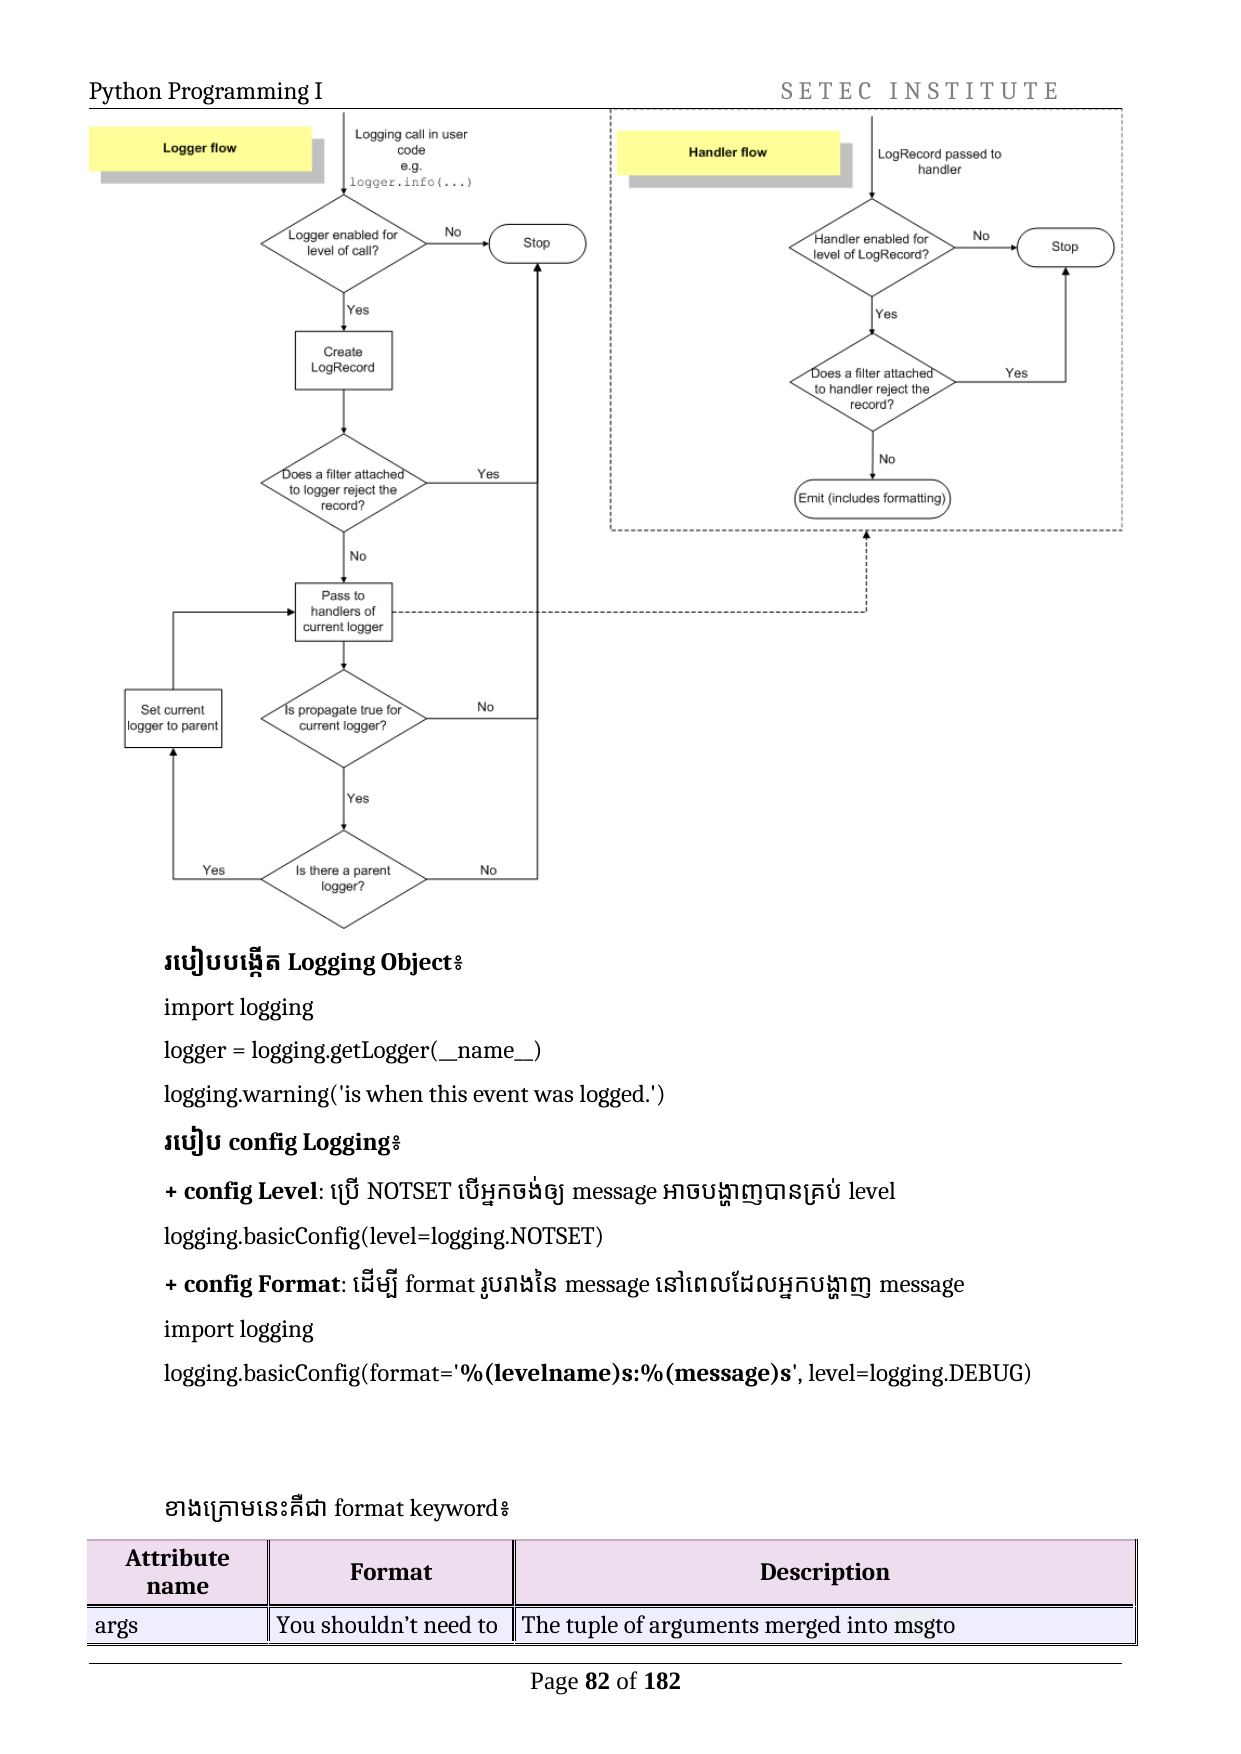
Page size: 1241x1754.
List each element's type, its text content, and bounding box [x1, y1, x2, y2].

text logging.warning('is when this event was logged.') [89, 1080, 1122, 1109]
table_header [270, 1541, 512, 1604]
text + config Level: ប្រើ NOTSET បើអ្នកចង់ឲ្យ message អាចបង្ហាញបានគ្រប់ level [89, 1173, 1122, 1207]
text import logging [89, 1315, 1122, 1343]
picture [88, 108, 1123, 929]
text logging.basicConfig(format='%(levelname)s:%(message)s', level=logging.DEBUG) [89, 1358, 1122, 1387]
text logger = logging.getLogger(__name__) [89, 1036, 1122, 1065]
text របៀបបង្កើត Logging Object៖ [89, 943, 1122, 978]
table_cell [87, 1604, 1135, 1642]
text + config Format: ដើម្បី format រូបរាងនៃ message នៅពេលដែលអ្នកបង្ហាញ message [89, 1266, 1122, 1300]
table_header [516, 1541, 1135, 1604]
text import logging [89, 993, 1122, 1021]
text logging.basicConfig(level=logging.NOTSET) [89, 1222, 1122, 1251]
text ខាងក្រោមនេះគឺជា format keyword៖ [89, 1490, 1122, 1524]
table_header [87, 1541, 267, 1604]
text របៀប config Logging៖ [89, 1124, 1122, 1158]
